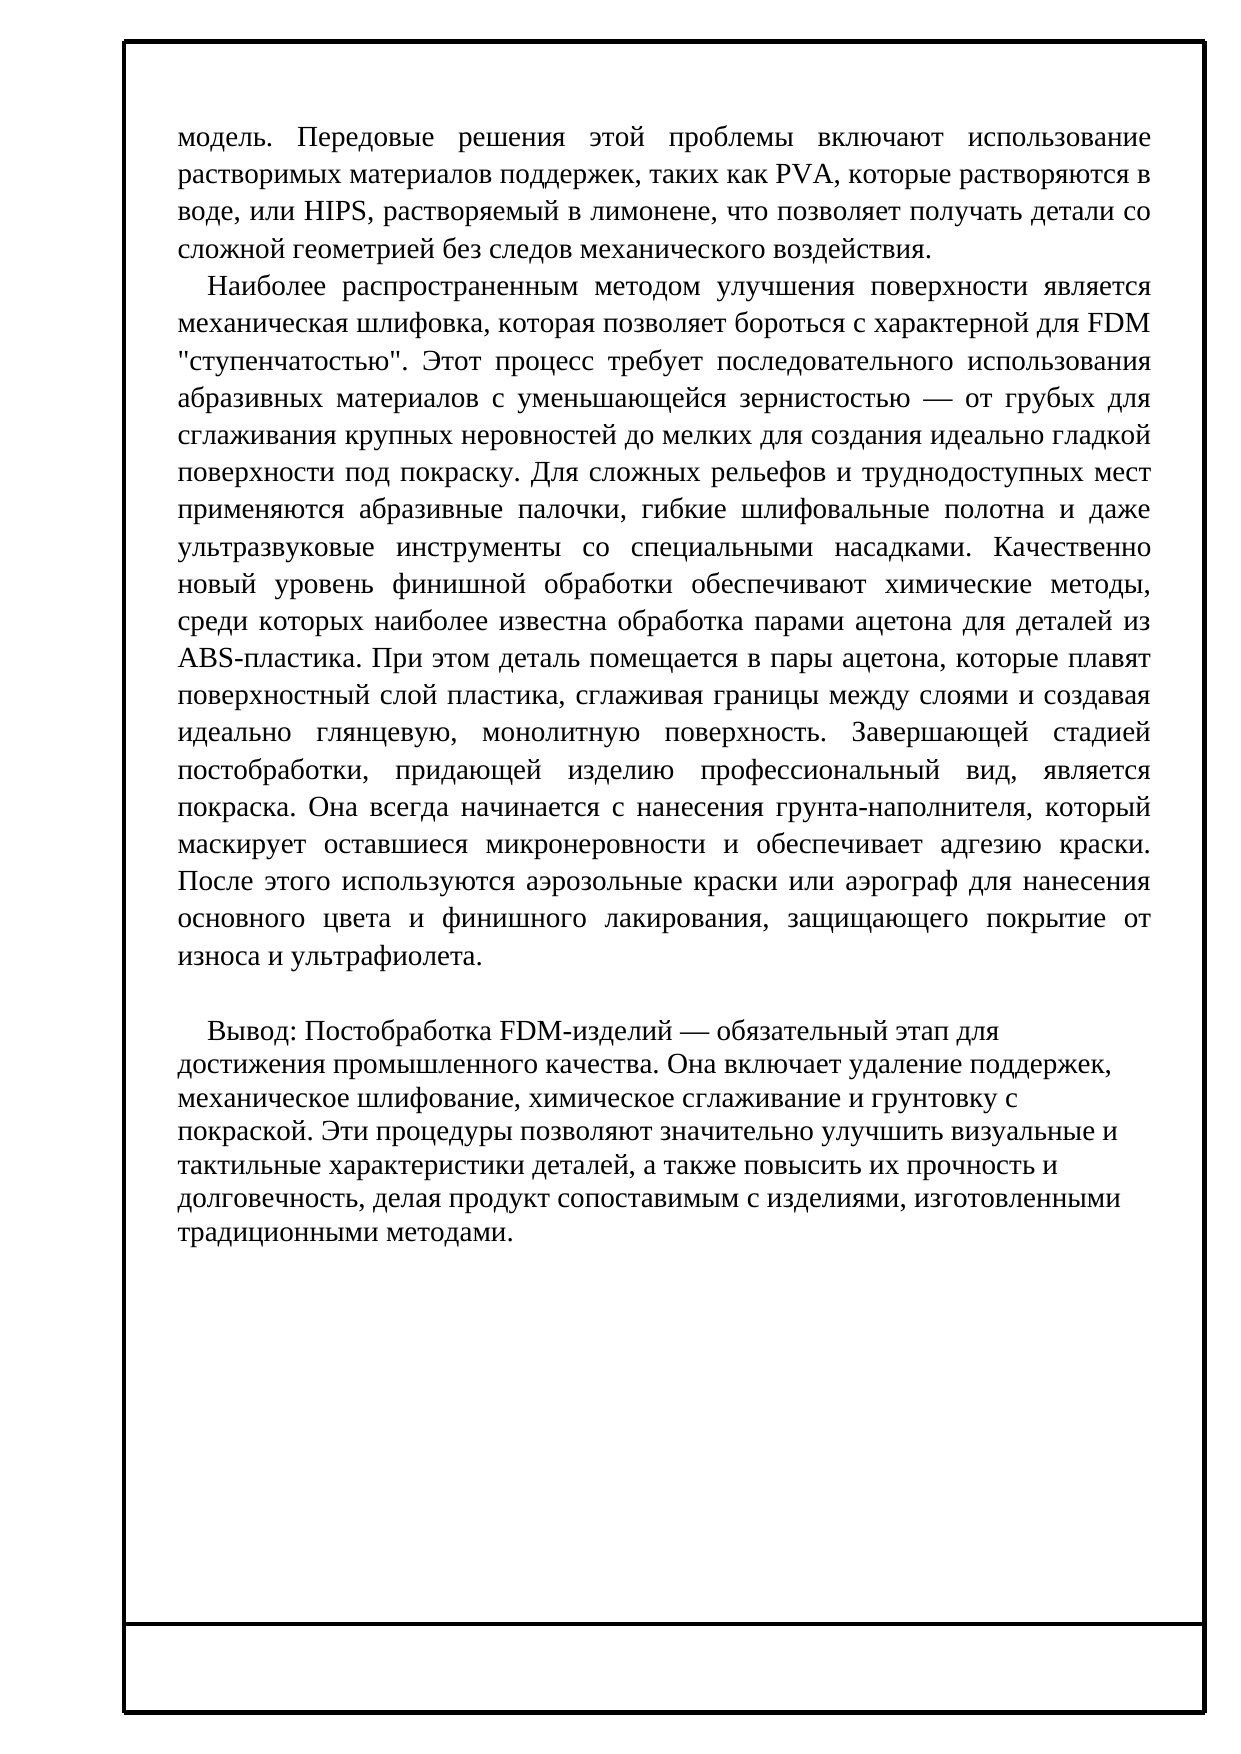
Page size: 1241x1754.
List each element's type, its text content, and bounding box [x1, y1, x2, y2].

text Вывод: Постобработка FDM-изделий — обязательный этап для достижения промышленного качества. Она включает удаление поддержек, механическое шлифование, химическое сглаживание и грунтовку с покраской. Эти процедуры позволяют значительно улучшить визуальные и тактильные характеристики деталей, а также повысить их прочность и долговечность, делая продукт сопоставимым с изделиями, изготовленными традиционными методами. [177, 1013, 1152, 1248]
text Наиболее распространенным методом улучшения поверхности является механическая шлифовка, которая позволяет бороться с характерной для FDM "ступенчатостью". Этот процесс требует последовательного использования абразивных материалов с уменьшающейся зернистостью — от грубых для сглаживания крупных неровностей до мелких для создания идеально гладкой поверхности под покраску. Для сложных рельефов и труднодоступных мест применяются абразивные палочки, гибкие шлифовальные полотна и даже ультразвуковые инструменты со специальными насадками. Качественно новый уровень финишной обработки обеспечивают химические методы, среди которых наиболее известна обработка парами ацетона для деталей из ABS-пластика. При этом деталь помещается в пары ацетона, которые плавят поверхностный слой пластика, сглаживая границы между слоями и создавая идеально глянцевую, монолитную поверхность. Завершающей стадией постобработки, придающей изделию профессиональный вид, является покраска. Она всегда начинается с нанесения грунта-наполнителя, который маскирует оставшиеся микронеровности и обеспечивает адгезию краски. После этого используются аэрозольные краски или аэрограф для нанесения основного цвета и финишного лакирования, защищающего покрытие от износа и ультрафиолета. [177, 268, 1152, 971]
